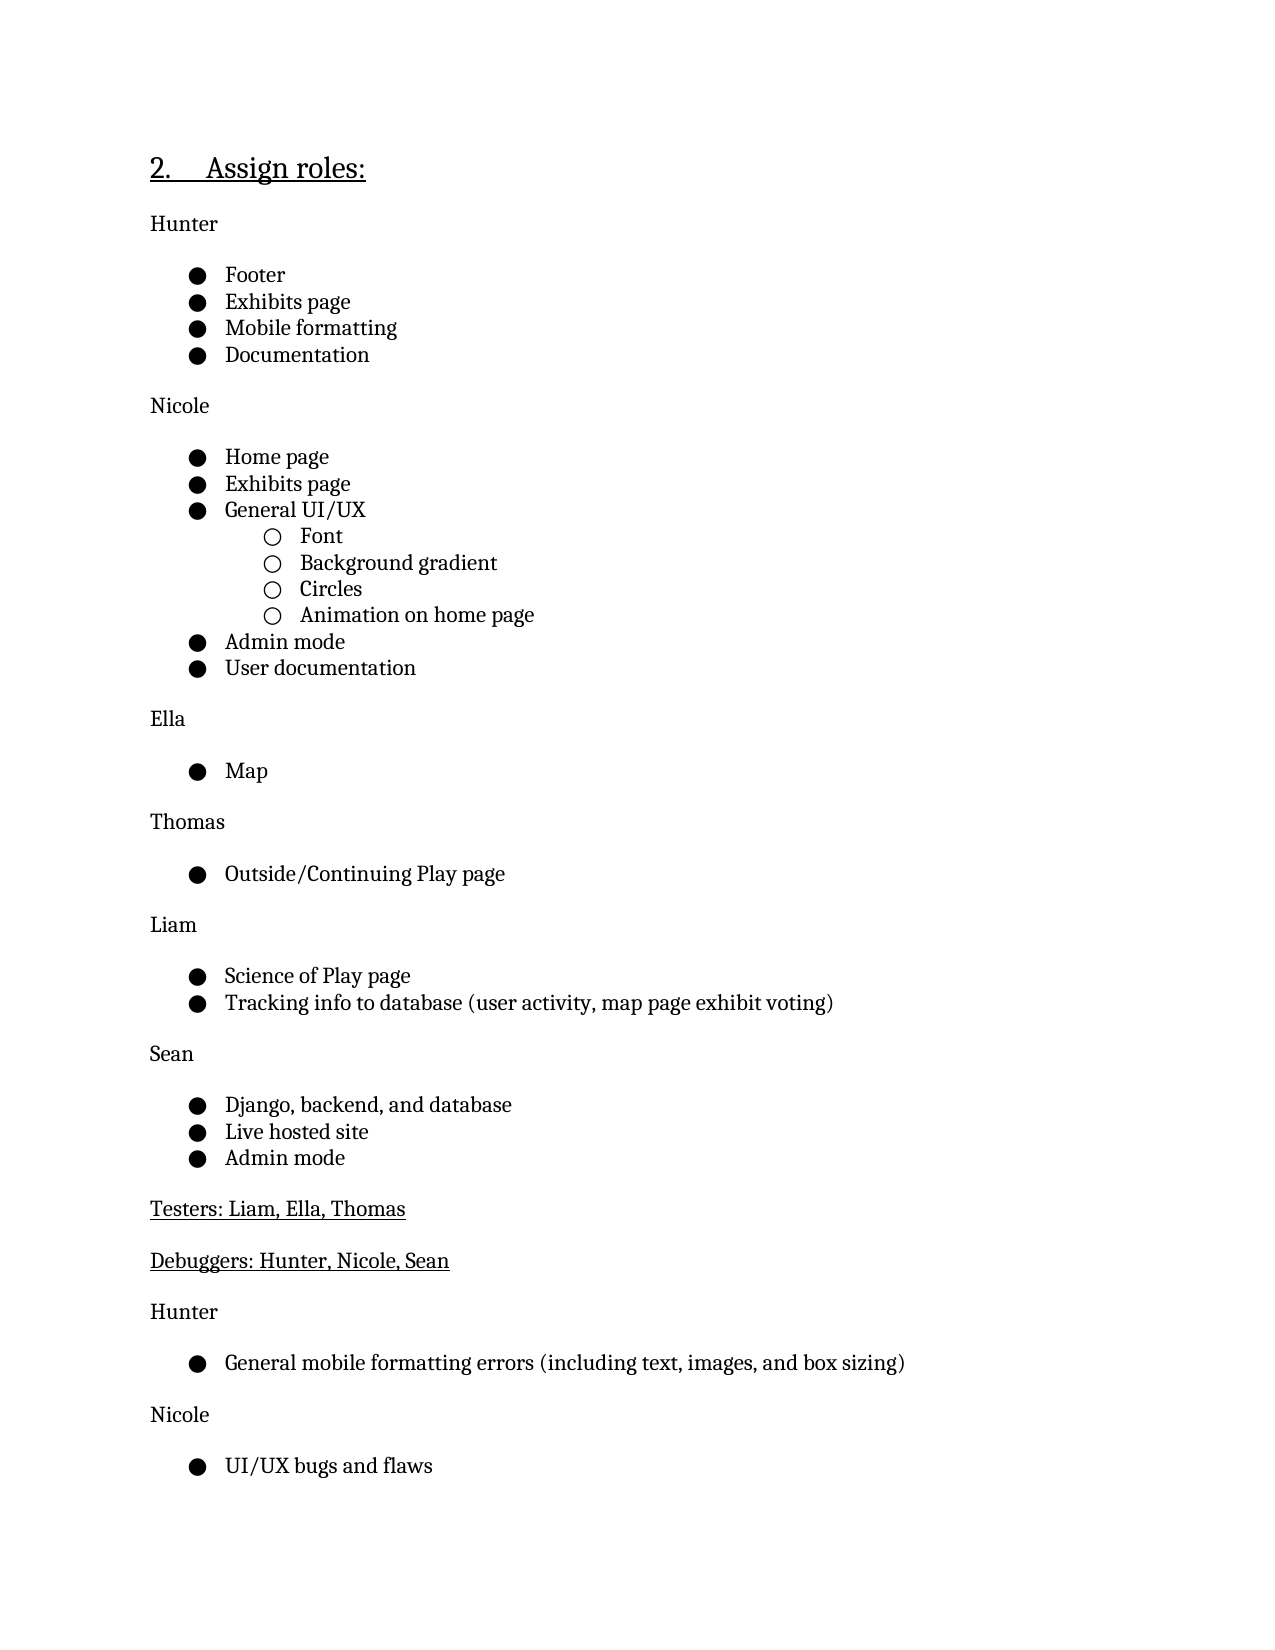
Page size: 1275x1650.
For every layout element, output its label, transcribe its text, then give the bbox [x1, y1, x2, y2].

text Sean [150, 1041, 1125, 1067]
text Ella [150, 706, 1125, 733]
list Circles [262, 576, 1125, 602]
list Footer [187, 262, 1125, 289]
list UI/UX bugs and flaws [187, 1453, 1125, 1479]
text Hunter [150, 1299, 1125, 1325]
text Hunter [150, 211, 1125, 237]
list Font [262, 523, 1125, 549]
list Documentation [187, 341, 1125, 368]
list Outside/Continuing Play page [187, 860, 1125, 887]
text Debuggers: Hunter, Nicole, Sean [150, 1247, 1125, 1274]
text Liam [150, 912, 1125, 938]
text Testers: Liam, Ella, Thomas [150, 1196, 1125, 1222]
list Exhibits page [187, 470, 1125, 497]
list Mobile formatting [187, 315, 1125, 341]
subtitle 2. Assign roles: [150, 150, 1125, 186]
list Map [187, 758, 1125, 784]
list Background gradient [262, 549, 1125, 576]
list Admin mode [187, 1145, 1125, 1171]
list Exhibits page [187, 289, 1125, 315]
list General UI/UX [187, 497, 1125, 523]
list Django, backend, and database [187, 1092, 1125, 1118]
list Animation on home page [262, 602, 1125, 628]
list Science of Play page [187, 963, 1125, 989]
text Thomas [150, 809, 1125, 835]
list Admin mode [187, 628, 1125, 655]
text Nicole [150, 1402, 1125, 1428]
text Nicole [150, 393, 1125, 419]
list User documentation [187, 655, 1125, 681]
list Live hosted site [187, 1118, 1125, 1145]
list Tracking info to database (user activity, map page exhibit voting) [187, 989, 1125, 1016]
list General mobile formatting errors (including text, images, and box sizing) [187, 1350, 1125, 1377]
list Home page [187, 444, 1125, 470]
